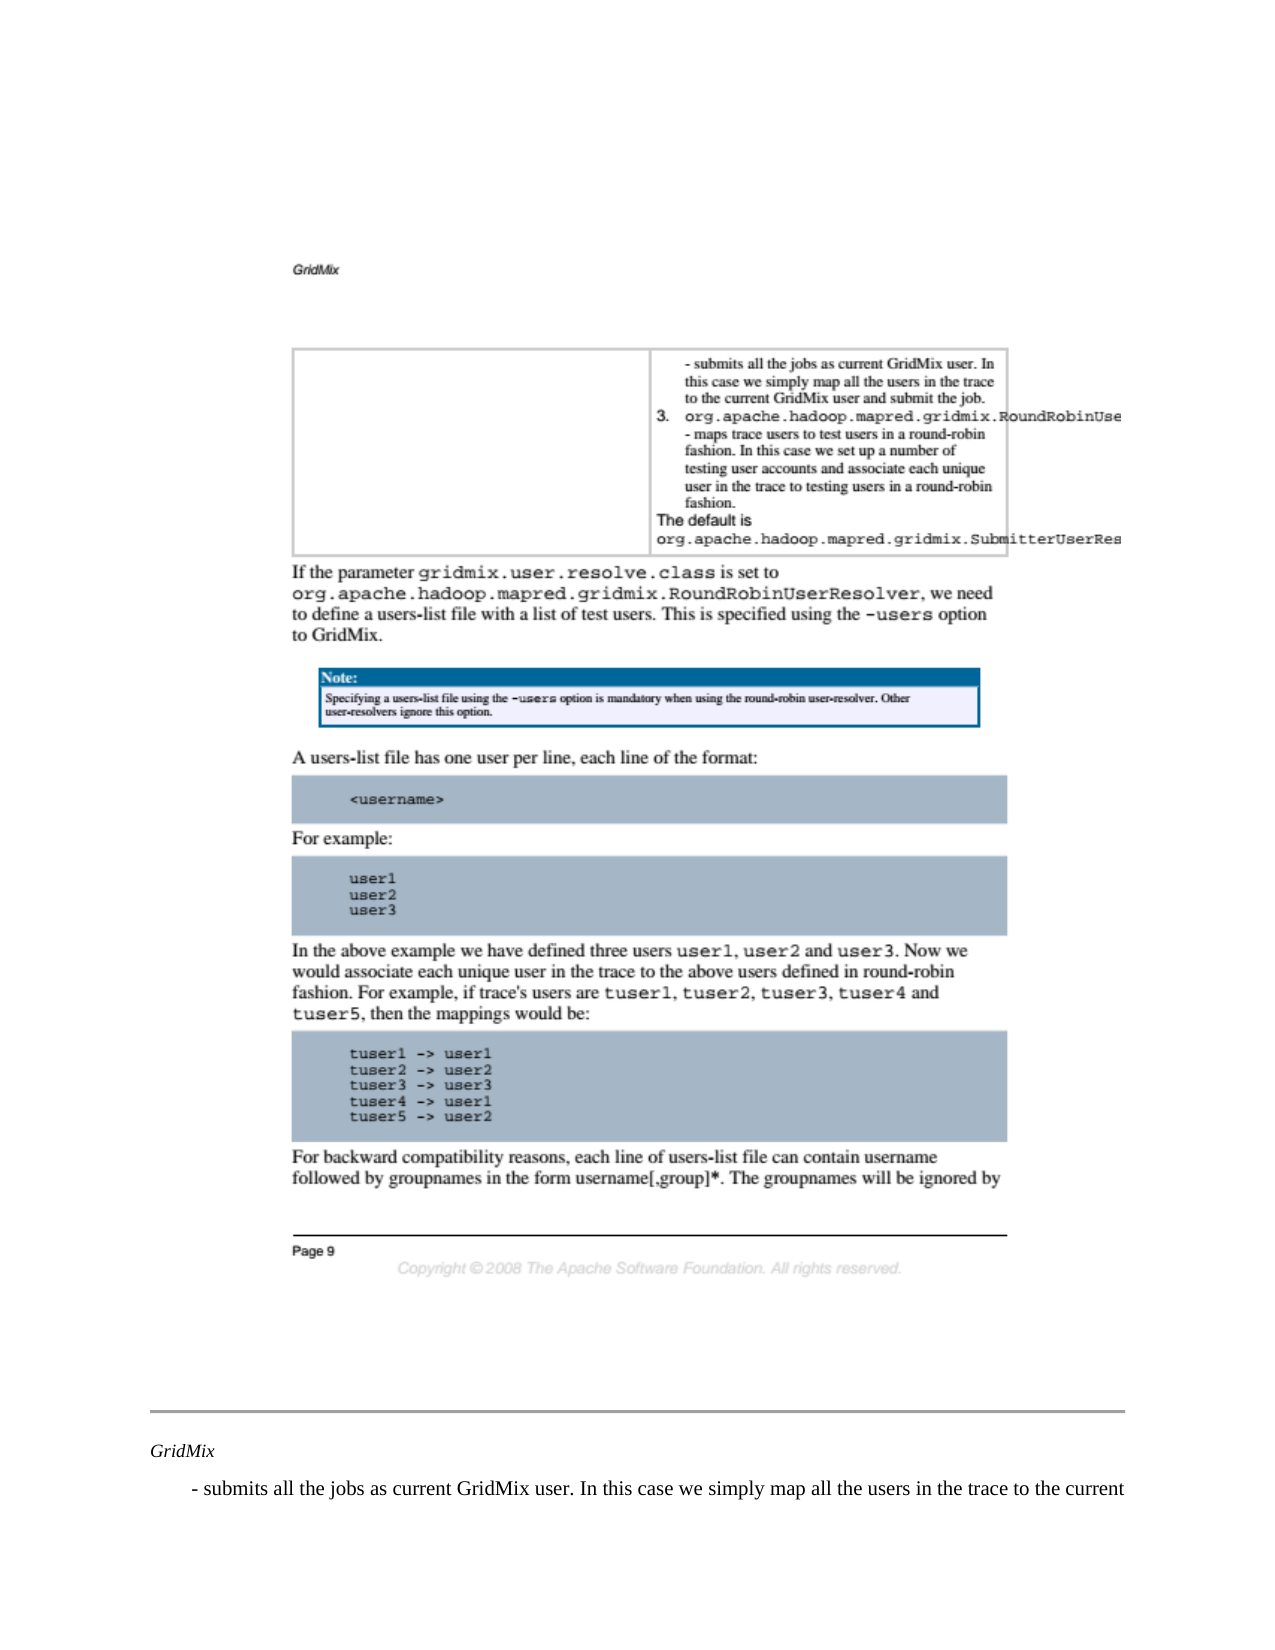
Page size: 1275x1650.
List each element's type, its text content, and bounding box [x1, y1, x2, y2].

picture [150, 150, 1121, 1407]
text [150, 1475, 1125, 1499]
text GridMix [150, 1440, 1125, 1462]
